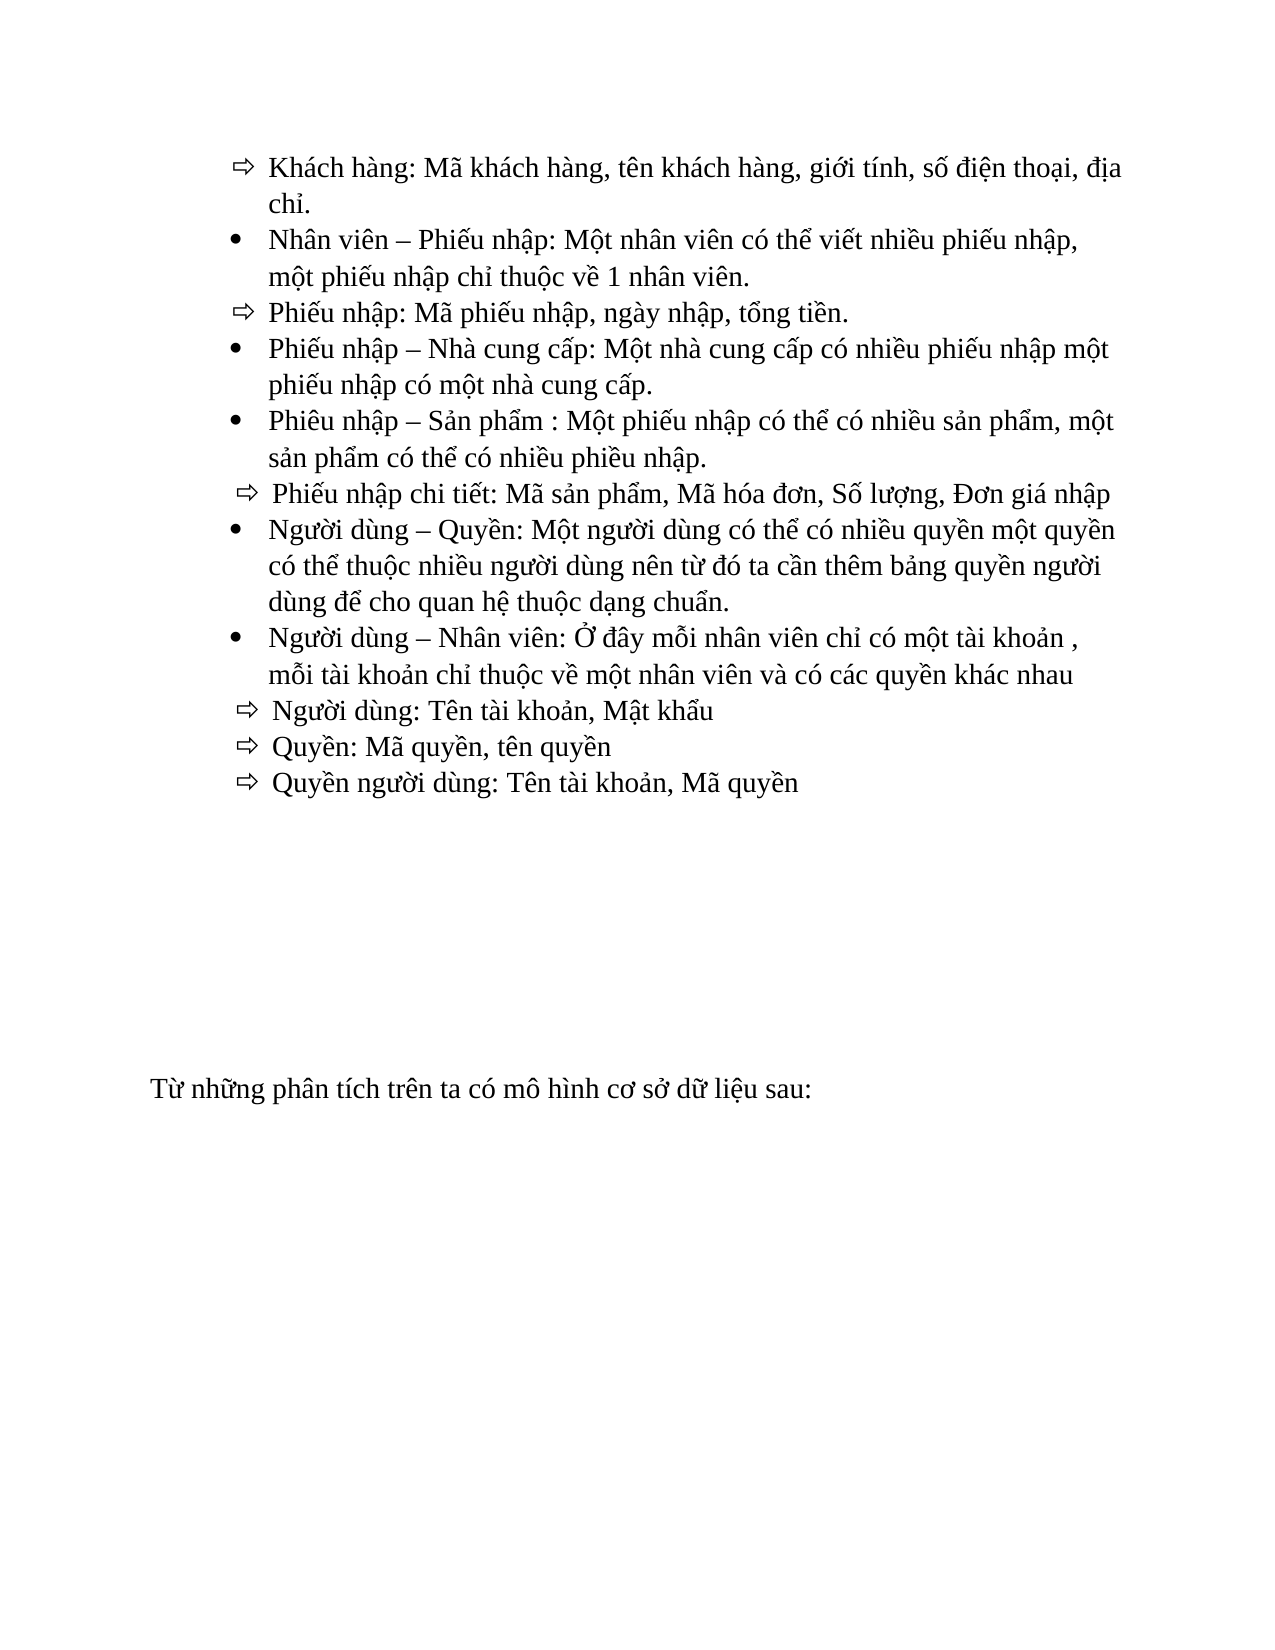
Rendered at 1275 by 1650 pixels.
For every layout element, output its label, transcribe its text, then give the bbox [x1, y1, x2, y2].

list Phiếu nhập: Mã phiếu nhập, ngày nhập, tổng tiền. [231, 295, 1125, 328]
list Phiếu nhập chi tiết: Mã sản phẩm, Mã hóa đơn, Số lượng, Đơn giá nhập [234, 476, 1125, 509]
list Quyền người dùng: Tên tài khoản, Mã quyền [234, 766, 1125, 799]
list Quyền: Mã quyền, tên quyền [234, 729, 1125, 763]
list Phiếu nhập – Nhà cung cấp: Một nhà cung cấp có nhiều phiếu nhập một phiếu nhập có một nhà cung cấp. [231, 331, 1125, 401]
list Người dùng – Nhân viên: Ở đây mỗi nhân viên chỉ có một tài khoản , mỗi tài khoản chỉ thuộc về một nhân viên và có các quyền khác nhau [231, 621, 1125, 690]
list Nhân viên – Phiếu nhập: Một nhân viên có thể viết nhiều phiếu nhập, một phiếu nhập chỉ thuộc về 1 nhân viên. [231, 222, 1125, 292]
list Người dùng – Quyền: Một người dùng có thể có nhiều quyền một quyền có thể thuộc nhiều người dùng nên từ đó ta cần thêm bảng quyền người dùng để cho quan hệ thuộc dạng chuẩn. [231, 512, 1125, 618]
list Phiêu nhập – Sản phẩm : Một phiếu nhập có thể có nhiều sản phẩm, một sản phẩm có thể có nhiều phiều nhập. [231, 403, 1125, 473]
text Từ những phân tích trên ta có mô hình cơ sở dữ liệu sau: [150, 1071, 1125, 1105]
list Người dùng: Tên tài khoản, Mật khẩu [234, 693, 1125, 727]
list Khách hàng: Mã khách hàng, tên khách hàng, giới tính, số điện thoại, địa chỉ. [231, 150, 1125, 220]
